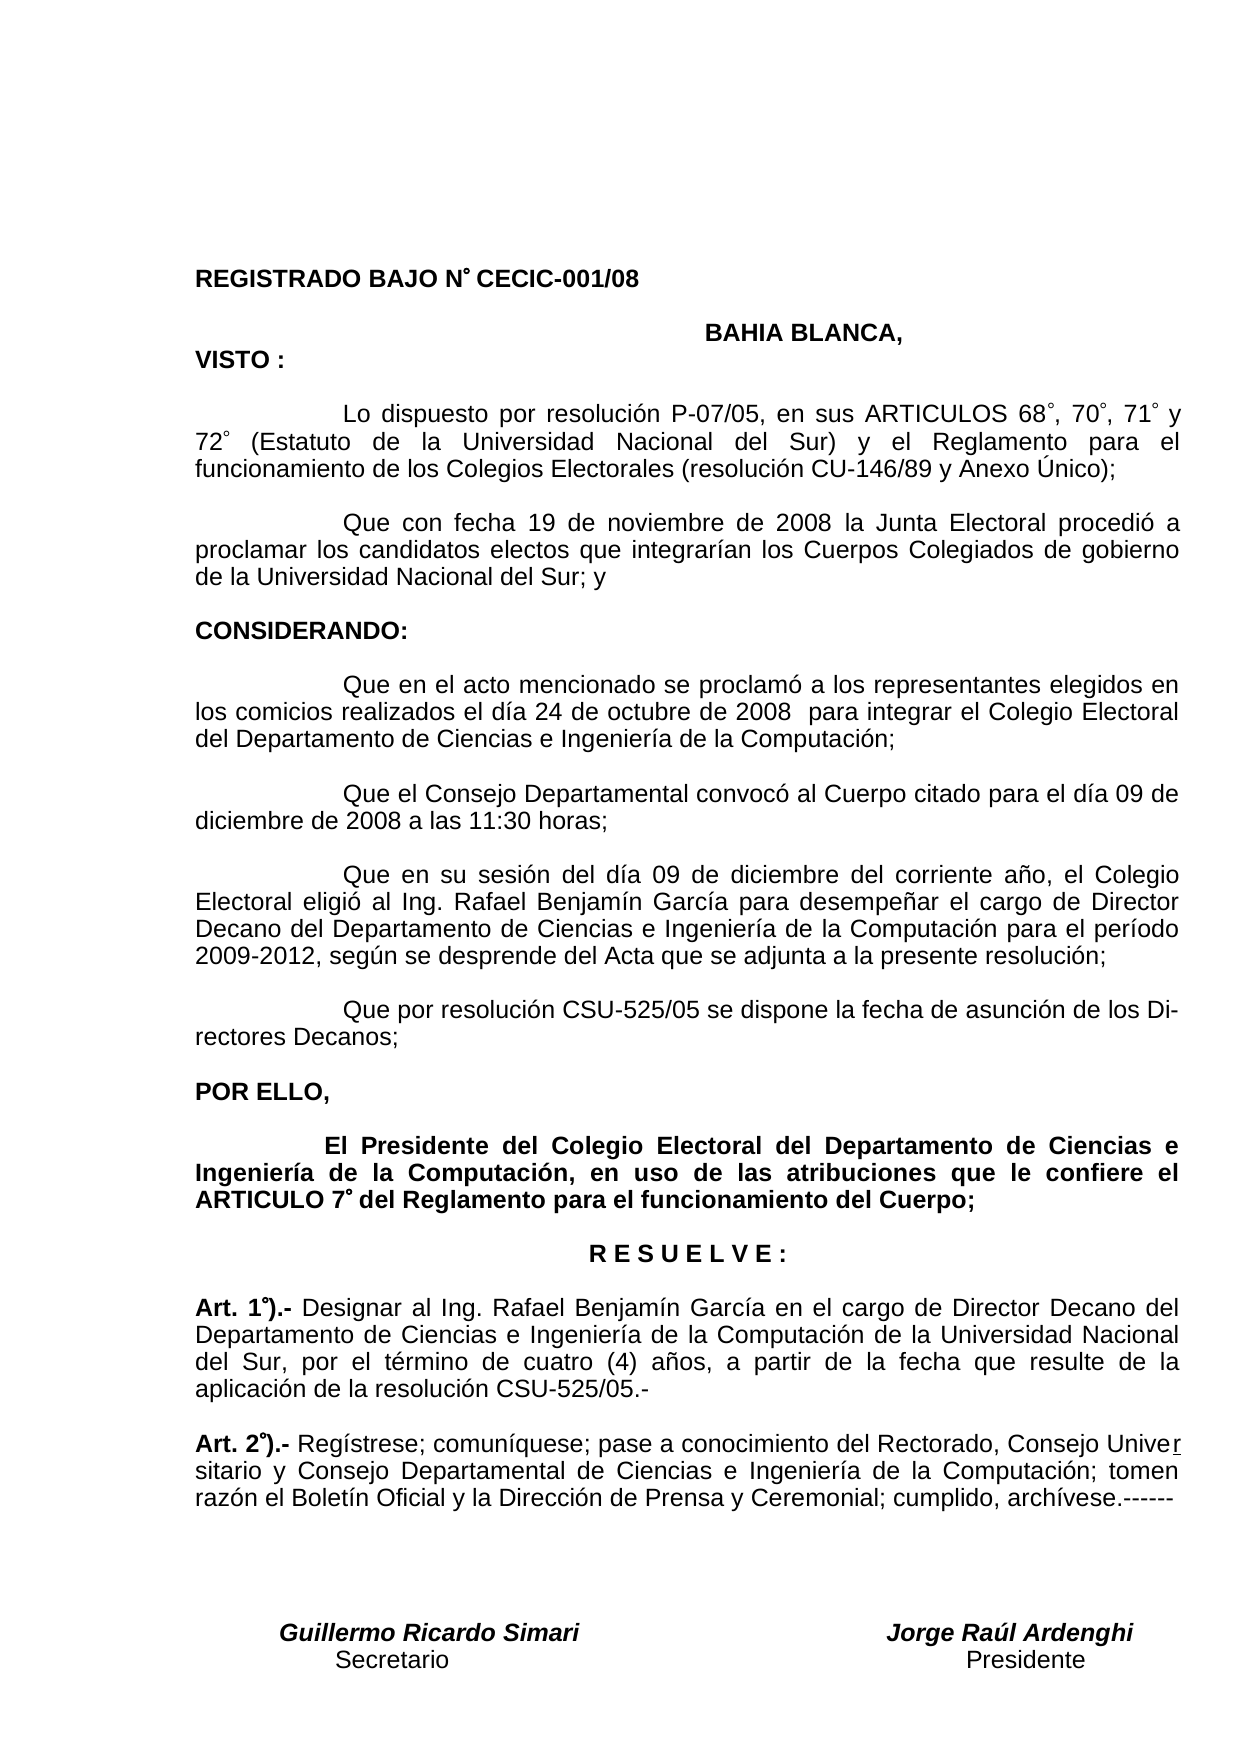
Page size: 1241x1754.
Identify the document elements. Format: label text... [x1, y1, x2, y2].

subtitle Guillermo Ricardo Simari Jorge Raúl Ardenghi [195, 1620, 1181, 1647]
text BAHIA BLANCA, [195, 320, 1181, 347]
text Art. 2).- Regístrese; comuníquese; pase a conocimiento del Rectorado, Consejo Univer sitario y Consejo Departamental de Ciencias e Ingeniería de la Computación; tomen razón el Boletín Oficial y la Dirección de Prensa y Ceremonial; cumplido, archívese.------ [195, 1430, 1181, 1512]
text Lo dispuesto por resolución P-07/05, en sus ARTICULOS 68, 70, 71 y 72 (Estatuto de la Universidad Nacional del Sur) y el Reglamento para el funcionamiento de los Colegios Electorales (resolución CU-146/89 y Anexo Único); [195, 401, 1181, 482]
text POR ELLO, [195, 1078, 1181, 1105]
subtitle Secretario Presidente [195, 1647, 1181, 1674]
text REGISTRADO BAJO N CECIC-001/08 [195, 266, 1181, 293]
text R E S U E L V E : [195, 1241, 1181, 1268]
text Que el Consejo Departamental convocó al Cuerpo citado para el día 09 de diciembre de 2008 a las 11:30 horas; [195, 780, 1181, 834]
text Art. 1).- Designar al Ing. Rafael Benjamín García en el cargo de Director Decano del Departamento de Ciencias e Ingeniería de la Computación de la Universidad Nacional del Sur, por el término de cuatro (4) años, a partir de la fecha que resulte de la aplicación de la resolución CSU-525/05.- [195, 1295, 1181, 1403]
text Que con fecha 19 de noviembre de 2008 la Junta Electoral procedió a proclamar los candidatos electos que integrarían los Cuerpos Colegiados de gobierno de la Universidad Nacional del Sur; y [195, 509, 1181, 591]
text CONSIDERANDO: [195, 618, 1181, 645]
text Que en su sesión del día 09 de diciembre del corriente año, el Colegio Electoral eligió al Ing. Rafael Benjamín García para desempeñar el cargo de Director Decano del Departamento de Ciencias e Ingeniería de la Computación para el período 2009-2012, según se desprende del Acta que se adjunta a la presente resolución; [195, 862, 1181, 970]
text VISTO : [195, 347, 1181, 374]
text El Presidente del Colegio Electoral del Departamento de Ciencias e Ingeniería de la Computación, en uso de las atribuciones que le confiere el ARTICULO 7 del Reglamento para el funcionamiento del Cuerpo; [195, 1132, 1181, 1214]
text Que en el acto mencionado se proclamó a los representantes elegidos en los comicios realizados el día 24 de octubre de 2008 para integrar el Colegio Electoral del Departamento de Ciencias e Ingeniería de la Computación; [195, 672, 1181, 753]
text Que por resolución CSU-525/05 se dispone la fecha de asunción de los Di-rectores Decanos; [195, 997, 1181, 1051]
